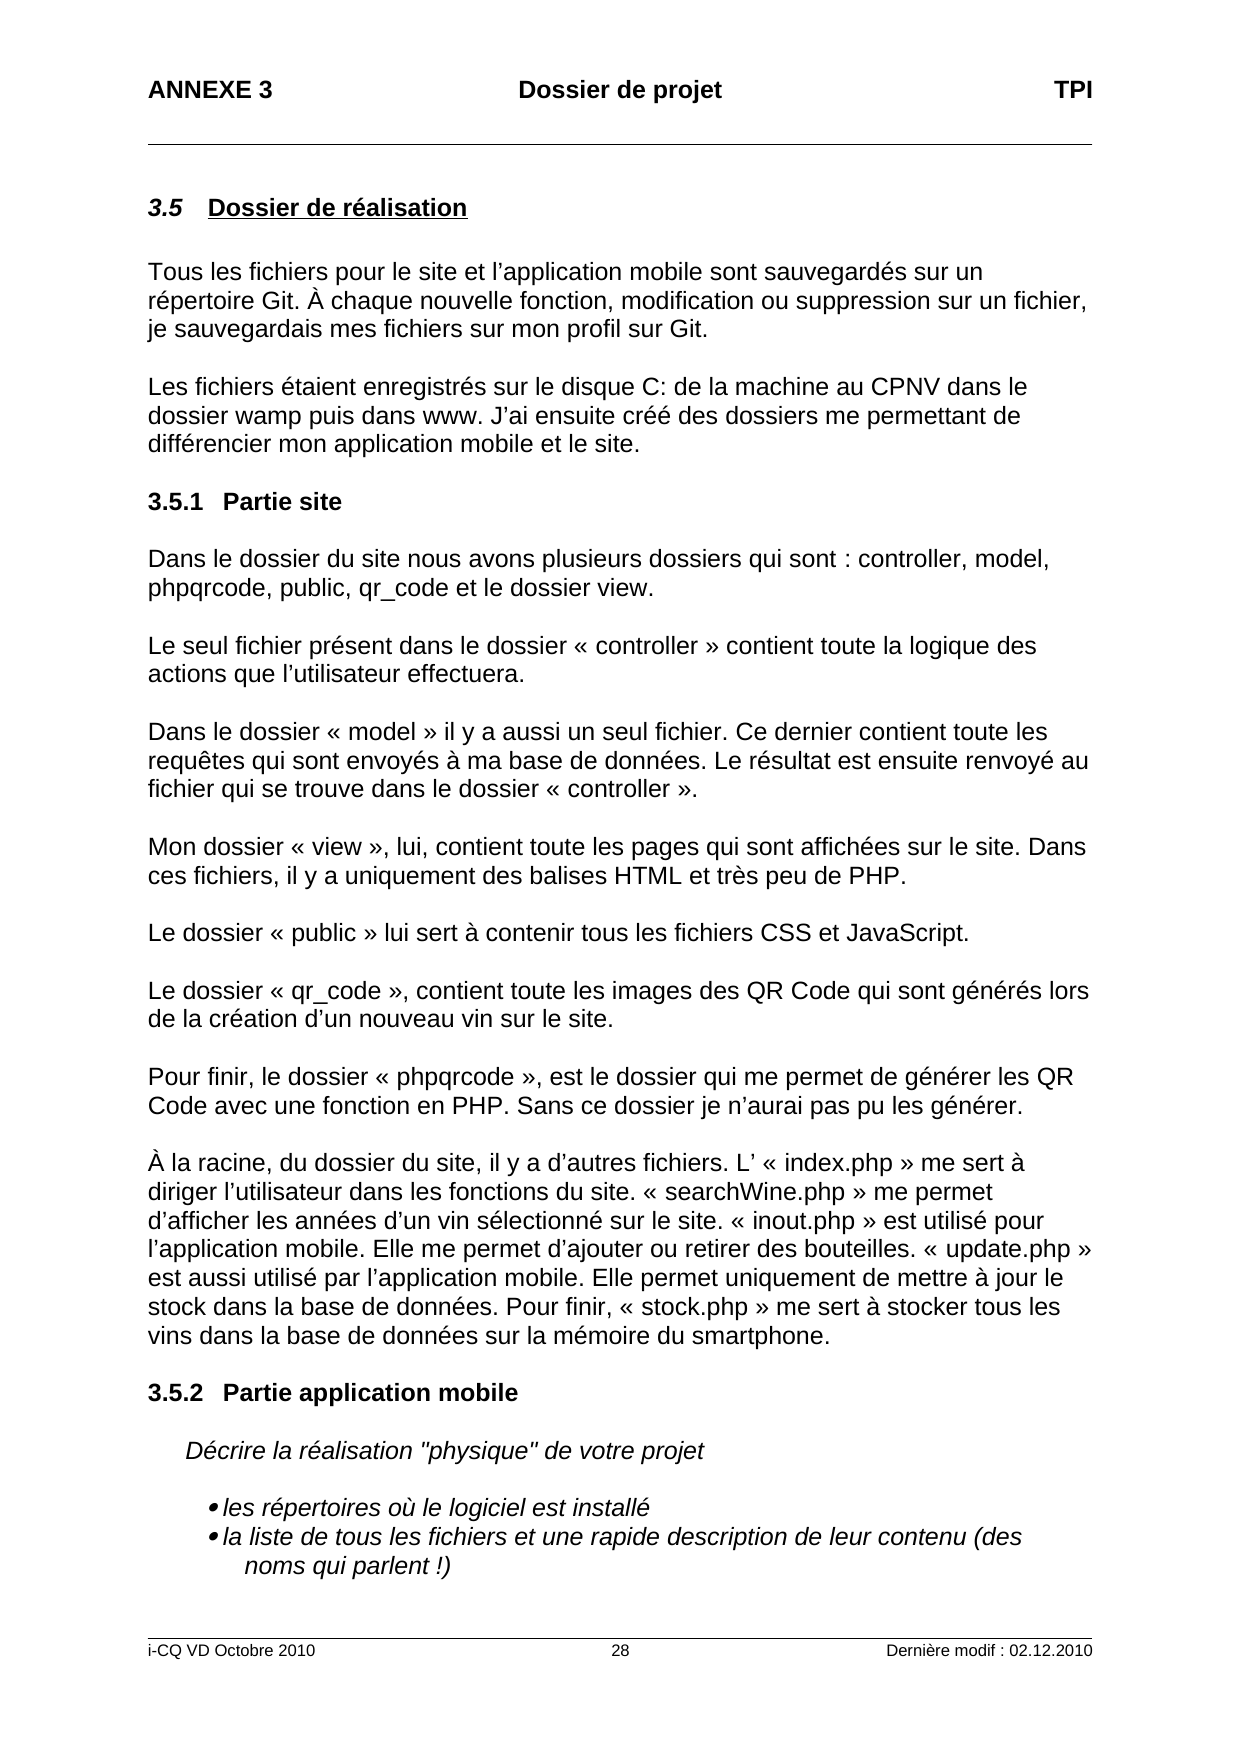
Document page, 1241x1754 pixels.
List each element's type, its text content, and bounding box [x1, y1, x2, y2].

list les répertoires où le logiciel est installé [207, 1493, 1092, 1522]
text Les fichiers étaient enregistrés sur le disque C: de la machine au CPNV dans le dossier wamp puis dans www. J’ai ensuite créé des dossiers me permettant de différencier mon application mobile et le site. [148, 372, 1092, 458]
text Le dossier « public » lui sert à contenir tous les fichiers CSS et JavaScript. [148, 918, 1092, 947]
text Tous les fichiers pour le site et l’application mobile sont sauvegardés sur un répertoire Git. À chaque nouvelle fonction, modification ou suppression sur un fichier, je sauvegardais mes fichiers sur mon profil sur Git. [148, 257, 1092, 343]
subtitle Partie application mobile [148, 1378, 1092, 1407]
text Décrire la réalisation "physique" de votre projet [148, 1436, 1092, 1464]
text À la racine, du dossier du site, il y a d’autres fichiers. L’ « index.php » me sert à diriger l’utilisateur dans les fonctions du site. « searchWine.php » me permet d’afficher les années d’un vin sélectionné sur le site. « inout.php » est utilisé pour l’application mobile. Elle me permet d’ajouter ou retirer des bouteilles. « update.php » est aussi utilisé par l’application mobile. Elle permet uniquement de mettre à jour le stock dans la base de données. Pour finir, « stock.php » me sert à stocker tous les vins dans la base de données sur la mémoire du smartphone. [148, 1148, 1092, 1349]
subtitle Dossier de réalisation [148, 193, 1092, 222]
text Mon dossier « view », lui, contient toute les pages qui sont affichées sur le site. Dans ces fichiers, il y a uniquement des balises HTML et très peu de PHP. [148, 832, 1092, 889]
text Dans le dossier « model » il y a aussi un seul fichier. Ce dernier contient toute les requêtes qui sont envoyés à ma base de données. Le résultat est ensuite renvoyé au fichier qui se trouve dans le dossier « controller ». [148, 717, 1092, 803]
text Le dossier « qr_code », contient toute les images des QR Code qui sont générés lors de la création d’un nouveau vin sur le site. [148, 976, 1092, 1033]
subtitle Partie site [148, 487, 1092, 516]
text Dans le dossier du site nous avons plusieurs dossiers qui sont : controller, model, phpqrcode, public, qr_code et le dossier view. [148, 544, 1092, 602]
text Le seul fichier présent dans le dossier « controller » contient toute la logique des actions que l’utilisateur effectuera. [148, 631, 1092, 688]
text Pour finir, le dossier « phpqrcode », est le dossier qui me permet de générer les QR Code avec une fonction en PHP. Sans ce dossier je n’aurai pas pu les générer. [148, 1062, 1092, 1119]
list la liste de tous les fichiers et une rapide description de leur contenu (des noms qui parlent !) [207, 1522, 1092, 1580]
